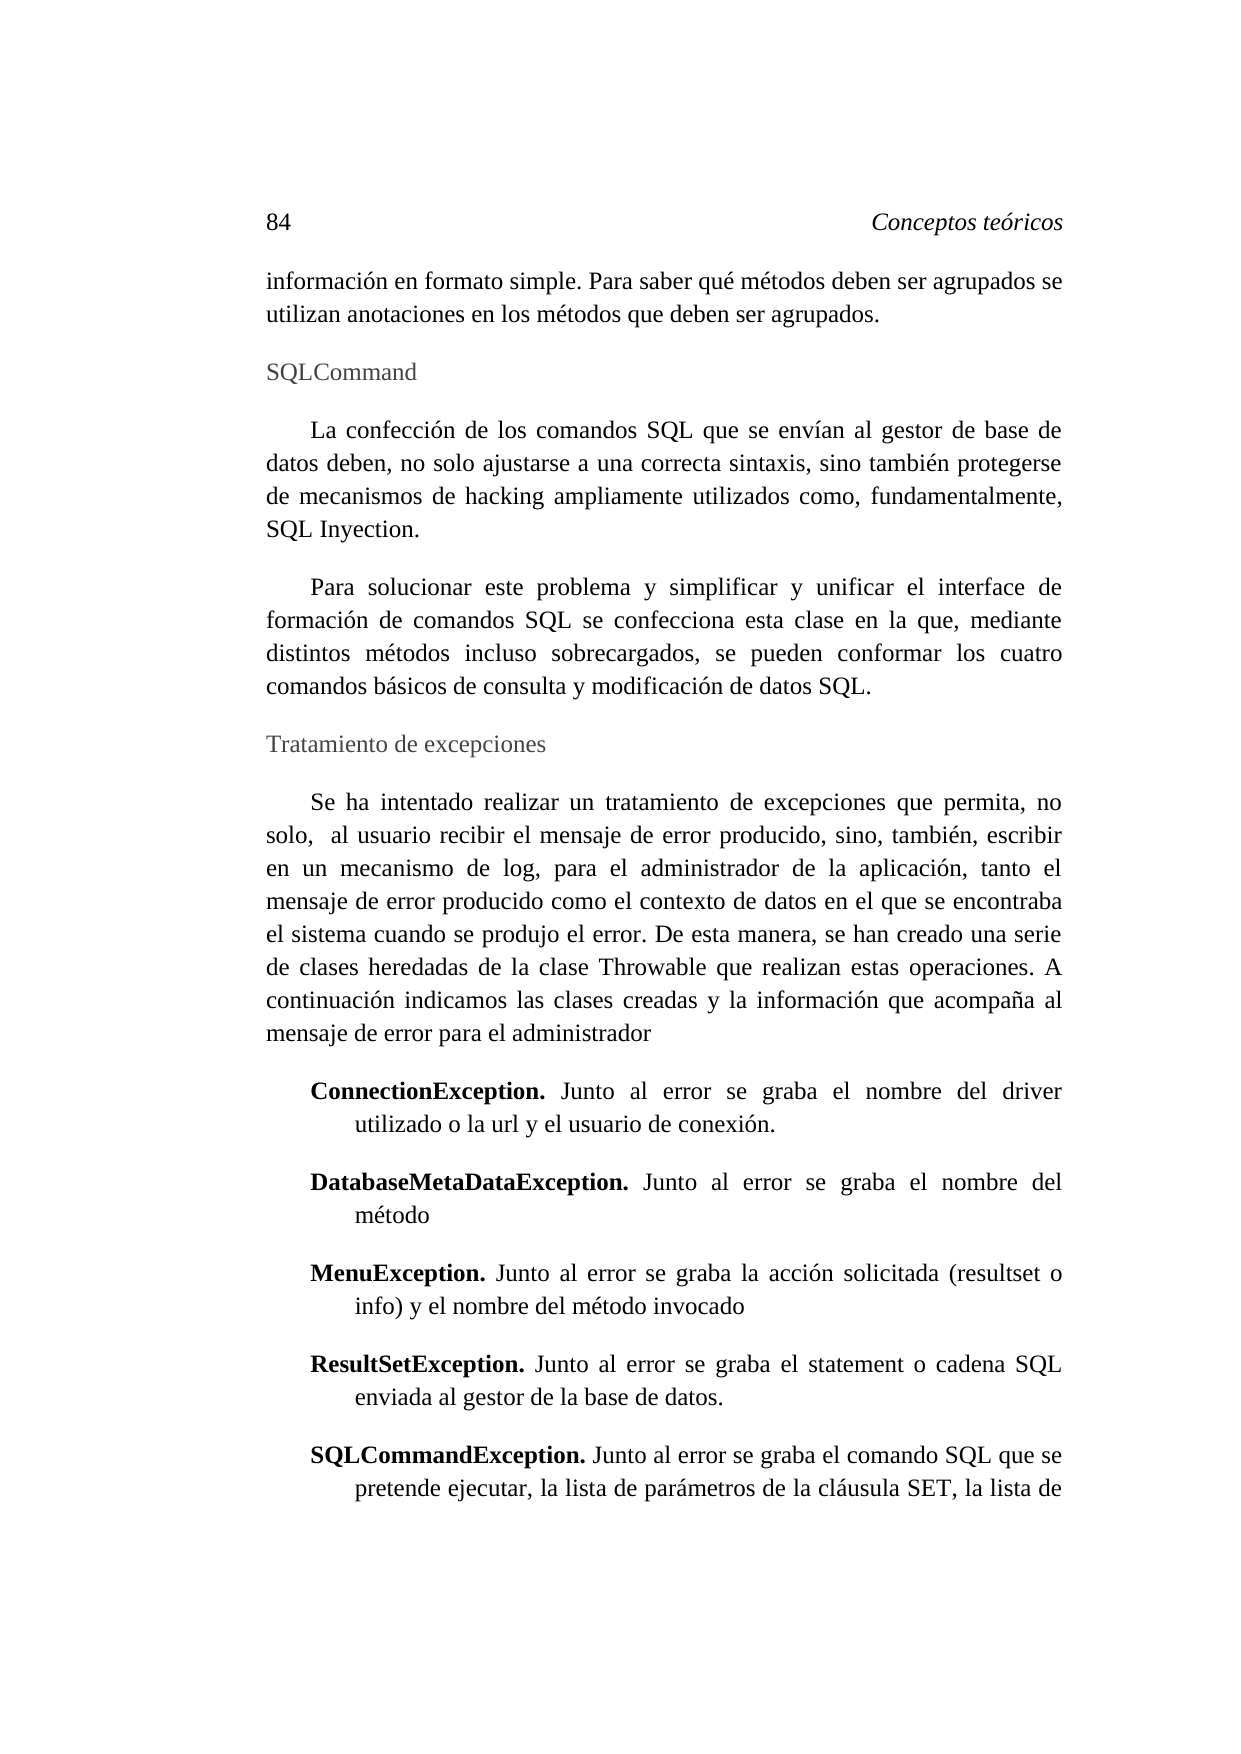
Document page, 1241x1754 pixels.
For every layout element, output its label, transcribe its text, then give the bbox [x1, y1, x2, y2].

text La confección de los comandos SQL que se envían al gestor de base de datos deben, no solo ajustarse a una correcta sintaxis, sino también protegerse de mecanismos de hacking ampliamente utilizados como, fundamentalmente, SQL Inyection. [266, 415, 1063, 543]
text DatabaseMetaDataException. Junto al error se graba el nombre del método [310, 1167, 1063, 1229]
text Se ha intentado realizar un tratamiento de excepciones que permita, no solo, al usuario recibir el mensaje de error producido, sino, también, escribir en un mecanismo de log, para el administrador de la aplicación, tanto el mensaje de error producido como el contexto de datos en el que se encontraba el sistema cuando se produjo el error. De esta manera, se han creado una serie de clases heredadas de la clase Throwable que realizan estas operaciones. A continuación indicamos las clases creadas y la información que acompaña al mensaje de error para el administrador [266, 787, 1063, 1047]
text ResultSetException. Junto al error se graba el statement o cadena SQL enviada al gestor de la base de datos. [310, 1349, 1063, 1411]
text MenuException. Junto al error se graba la acción solicitada (resultset o info) y el nombre del método invocado [310, 1258, 1063, 1320]
text ConnectionException. Junto al error se graba el nombre del driver utilizado o la url y el usuario de conexión. [310, 1076, 1063, 1138]
subtitle Tratamiento de excepciones [266, 729, 1063, 758]
text Para solucionar este problema y simplificar y unificar el interface de formación de comandos SQL se confecciona esta clase en la que, mediante distintos métodos incluso sobrecargados, se pueden conformar los cuatro comandos básicos de consulta y modificación de datos SQL. [266, 572, 1063, 700]
subtitle SQLCommand [266, 357, 1063, 386]
